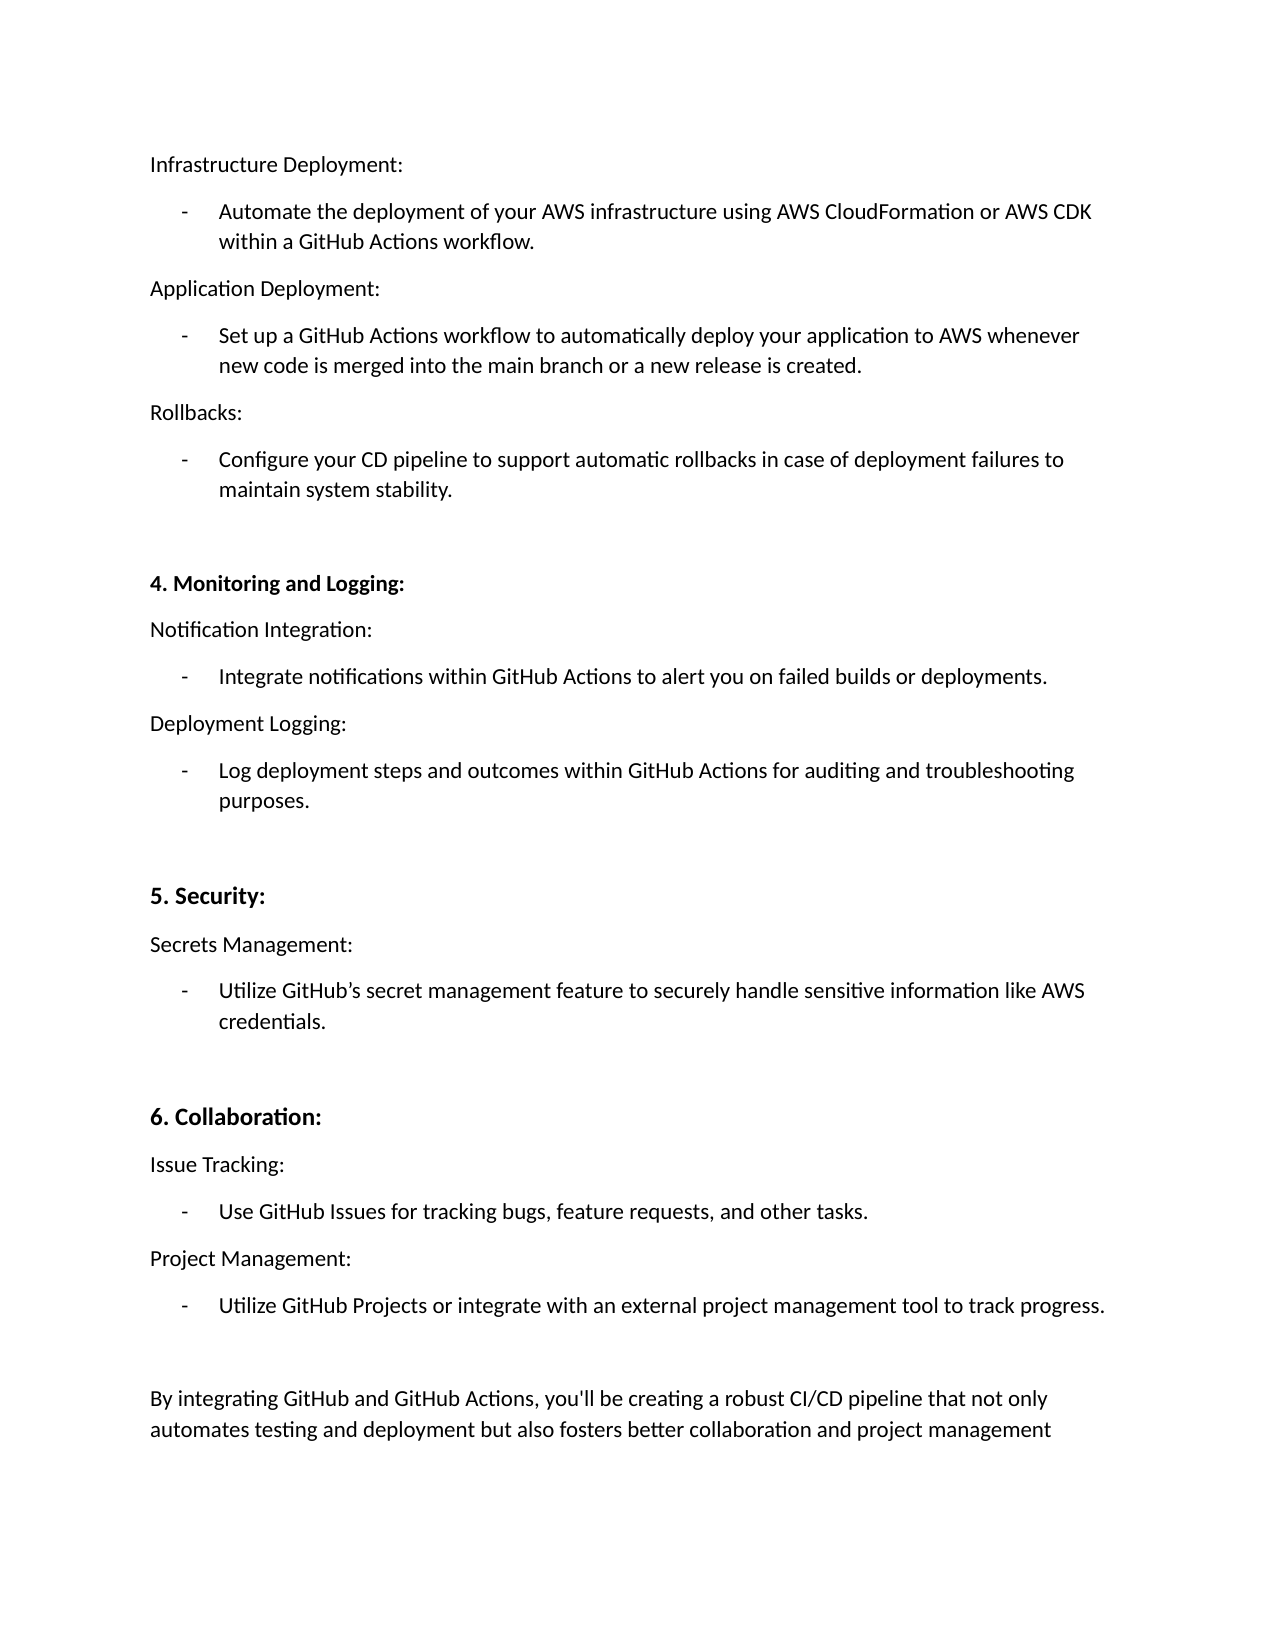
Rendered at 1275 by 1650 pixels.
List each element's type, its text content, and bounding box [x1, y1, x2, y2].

list Utilize GitHub’s secret management feature to securely handle sensitive information like AWS credentials. [181, 977, 1125, 1035]
text Notification Integration: [150, 616, 1125, 644]
list Configure your CD pipeline to support automatic rollbacks in case of deployment failures to maintain system stability. [181, 445, 1125, 503]
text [150, 1384, 1125, 1443]
text 4. Monitoring and Logging: [150, 569, 1125, 597]
text 5. Security: [150, 880, 1125, 911]
text Rollbacks: [150, 398, 1125, 426]
text Infrastructure Deployment: [150, 150, 1125, 178]
text Project Management: [150, 1244, 1125, 1272]
list Integrate notifications within GitHub Actions to alert you on failed builds or deployments. [181, 662, 1125, 691]
list Automate the deployment of your AWS infrastructure using AWS CloudFormation or AWS CDK within a GitHub Actions workflow. [181, 197, 1125, 255]
list Log deployment steps and outcomes within GitHub Actions for auditing and troubleshooting purposes. [181, 756, 1125, 814]
list Set up a GitHub Actions workflow to automatically deploy your application to AWS whenever new code is merged into the main branch or a new release is created. [181, 321, 1125, 379]
text 6. Collaboration: [150, 1101, 1125, 1131]
list Use GitHub Issues for tracking bugs, feature requests, and other tasks. [181, 1197, 1125, 1225]
text Application Deployment: [150, 274, 1125, 302]
list Utilize GitHub Projects or integrate with an external project management tool to track progress. [181, 1291, 1125, 1319]
text Issue Tracking: [150, 1150, 1125, 1178]
text Deployment Logging: [150, 709, 1125, 737]
text Secrets Management: [150, 930, 1125, 958]
